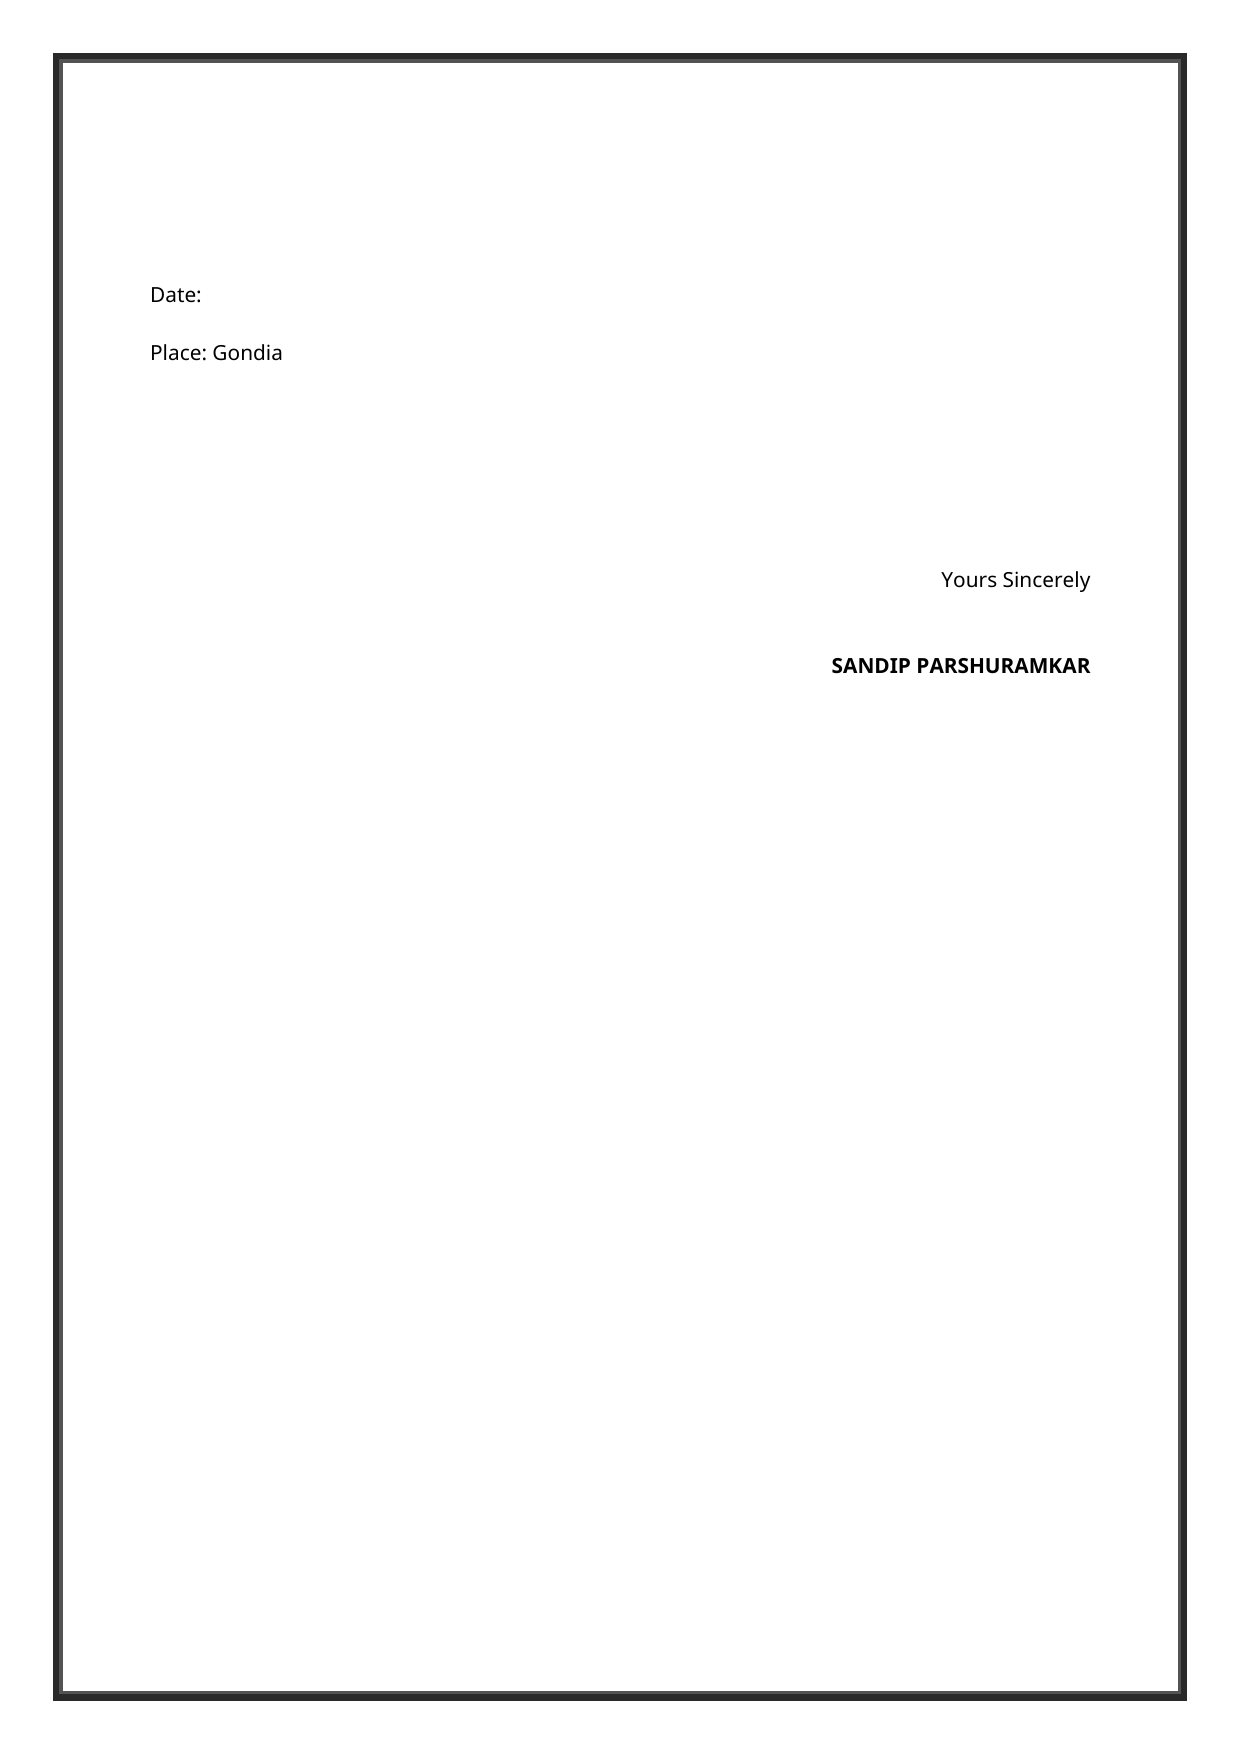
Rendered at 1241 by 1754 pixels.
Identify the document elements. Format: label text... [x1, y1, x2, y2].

text SANDIP PARSHURAMKAR [150, 651, 1090, 680]
text Yours Sincerely [150, 566, 1090, 594]
text Place: Gondia [150, 338, 1090, 366]
text Date: [150, 281, 1090, 309]
